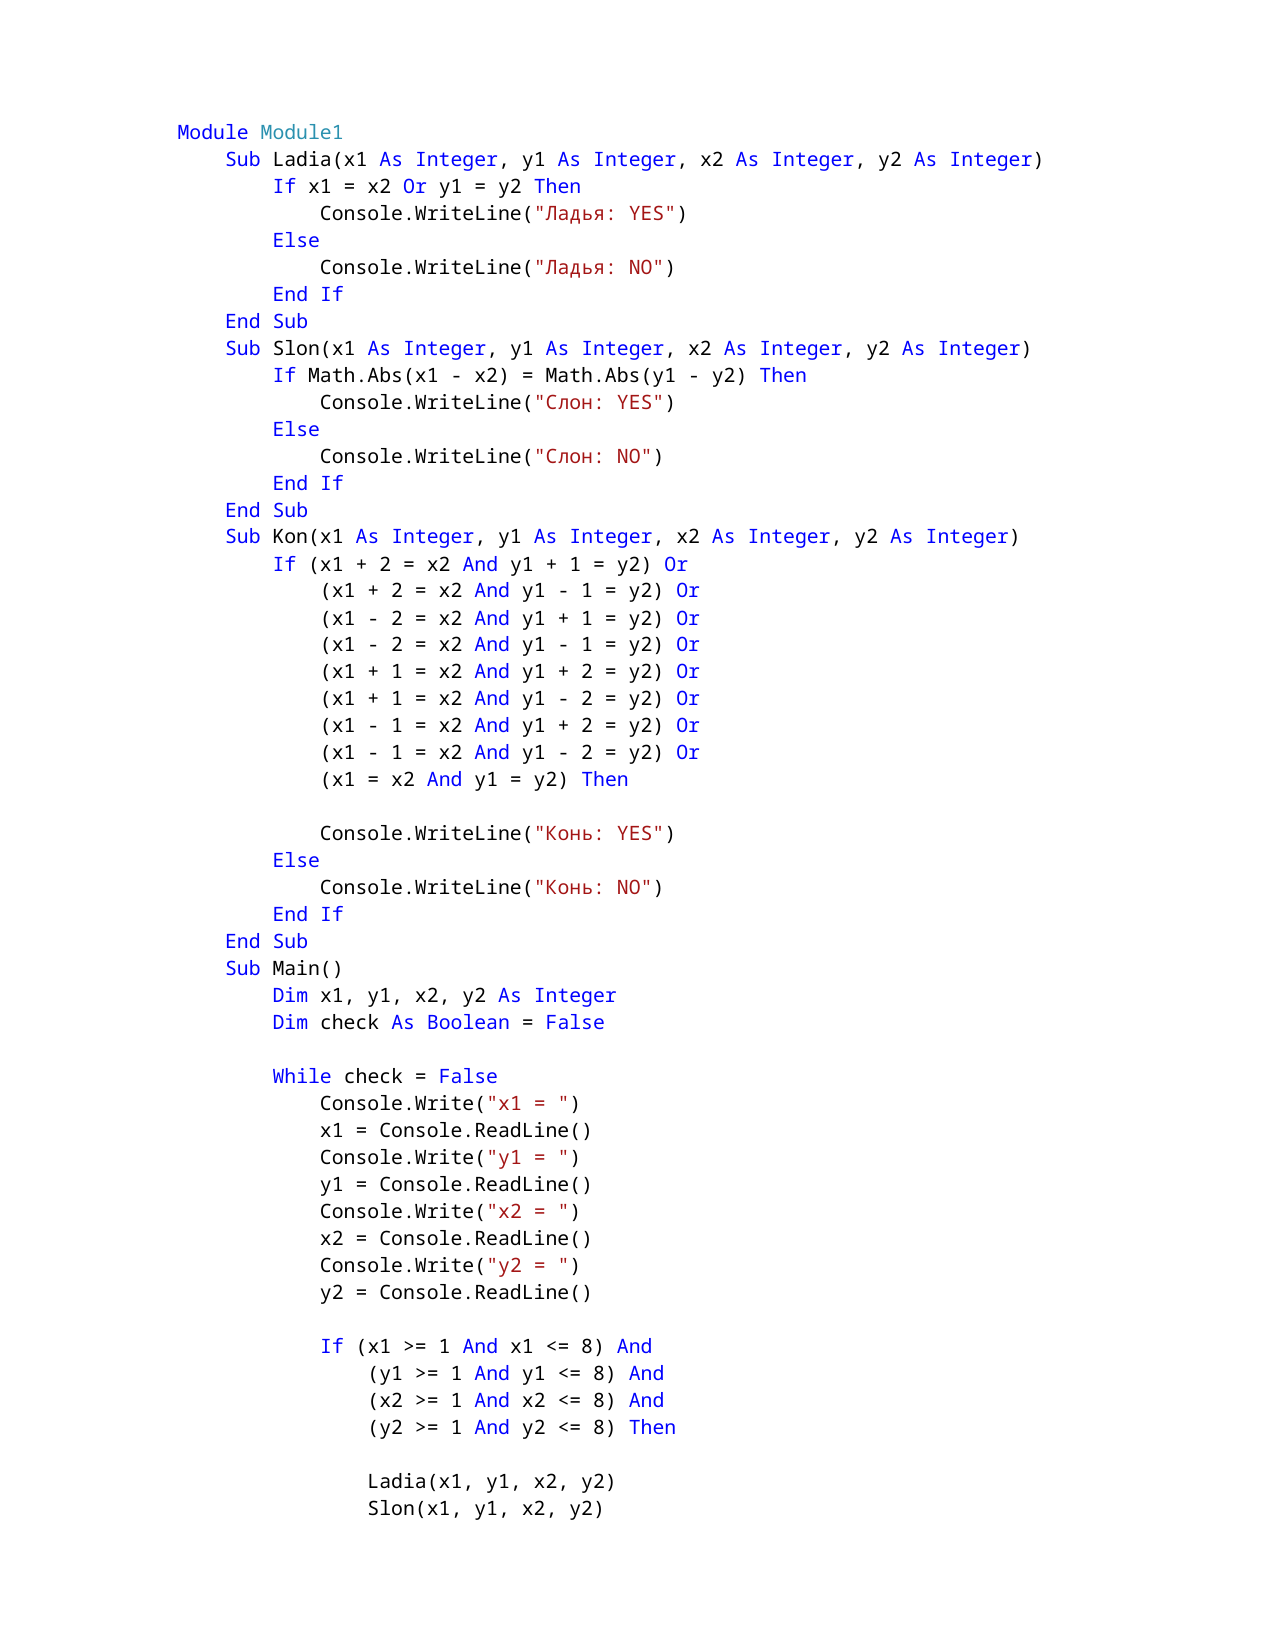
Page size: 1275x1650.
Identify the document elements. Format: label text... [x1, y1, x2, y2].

text End If [177, 901, 1186, 927]
text (x1 - 2 = x2 And y1 - 1 = y2) Or [177, 631, 1186, 658]
text Console.WriteLine("Ладья: NO") [177, 253, 1186, 280]
text End If [177, 469, 1186, 496]
text Console.WriteLine("Конь: YES") [177, 819, 1186, 847]
text (x1 + 1 = x2 And y1 - 2 = y2) Or [177, 685, 1186, 712]
text If (x1 >= 1 And x1 <= 8) And [177, 1332, 1186, 1359]
text (x1 - 1 = x2 And y1 + 2 = y2) Or [177, 712, 1186, 739]
text If Math.Abs(x1 - x2) = Math.Abs(y1 - y2) Then [177, 361, 1186, 388]
text End If [177, 280, 1186, 307]
text Sub Main() [177, 954, 1186, 981]
text While check = False [177, 1062, 1186, 1089]
text End Sub [177, 927, 1186, 954]
text If x1 = x2 Or y1 = y2 Then [177, 172, 1186, 199]
text Console.Write("x1 = ") [177, 1089, 1186, 1116]
text If (x1 + 2 = x2 And y1 + 1 = y2) Or [177, 550, 1186, 577]
text (x1 = x2 And y1 = y2) Then [177, 766, 1186, 793]
text Else [177, 847, 1186, 873]
text x2 = Console.ReadLine() [177, 1224, 1186, 1251]
text Else [177, 226, 1186, 253]
text x1 = Console.ReadLine() [177, 1116, 1186, 1143]
text Console.Write("y1 = ") [177, 1143, 1186, 1170]
text Console.WriteLine("Слон: NO") [177, 442, 1186, 469]
text (y1 >= 1 And y1 <= 8) And [177, 1359, 1186, 1386]
text (x1 + 1 = x2 And y1 + 2 = y2) Or [177, 658, 1186, 685]
text (x1 - 1 = x2 And y1 - 2 = y2) Or [177, 739, 1186, 766]
text Sub Slon(x1 As Integer, y1 As Integer, x2 As Integer, y2 As Integer) [177, 334, 1186, 361]
text (x1 - 2 = x2 And y1 + 1 = y2) Or [177, 604, 1186, 631]
text Dim check As Boolean = False [177, 1008, 1186, 1035]
text y2 = Console.ReadLine() [177, 1278, 1186, 1305]
text Sub Ladia(x1 As Integer, y1 As Integer, x2 As Integer, y2 As Integer) [177, 145, 1186, 172]
text (x2 >= 1 And x2 <= 8) And [177, 1386, 1186, 1413]
text Slon(x1, y1, x2, y2) [177, 1494, 1186, 1521]
text Console.Write("y2 = ") [177, 1251, 1186, 1278]
text Sub Kon(x1 As Integer, y1 As Integer, x2 As Integer, y2 As Integer) [177, 523, 1186, 550]
text Ladia(x1, y1, x2, y2) [177, 1467, 1186, 1494]
text Dim x1, y1, x2, y2 As Integer [177, 981, 1186, 1008]
text y1 = Console.ReadLine() [177, 1170, 1186, 1197]
text End Sub [177, 307, 1186, 334]
text Console.WriteLine("Слон: YES") [177, 388, 1186, 415]
text Console.Write("x2 = ") [177, 1197, 1186, 1224]
text Module Module1 [177, 118, 1186, 145]
text (x1 + 2 = x2 And y1 - 1 = y2) Or [177, 577, 1186, 604]
text Else [177, 415, 1186, 442]
text Console.WriteLine("Ладья: YES") [177, 199, 1186, 226]
text (y2 >= 1 And y2 <= 8) Then [177, 1413, 1186, 1440]
text Console.WriteLine("Конь: NO") [177, 873, 1186, 901]
text End Sub [177, 496, 1186, 523]
